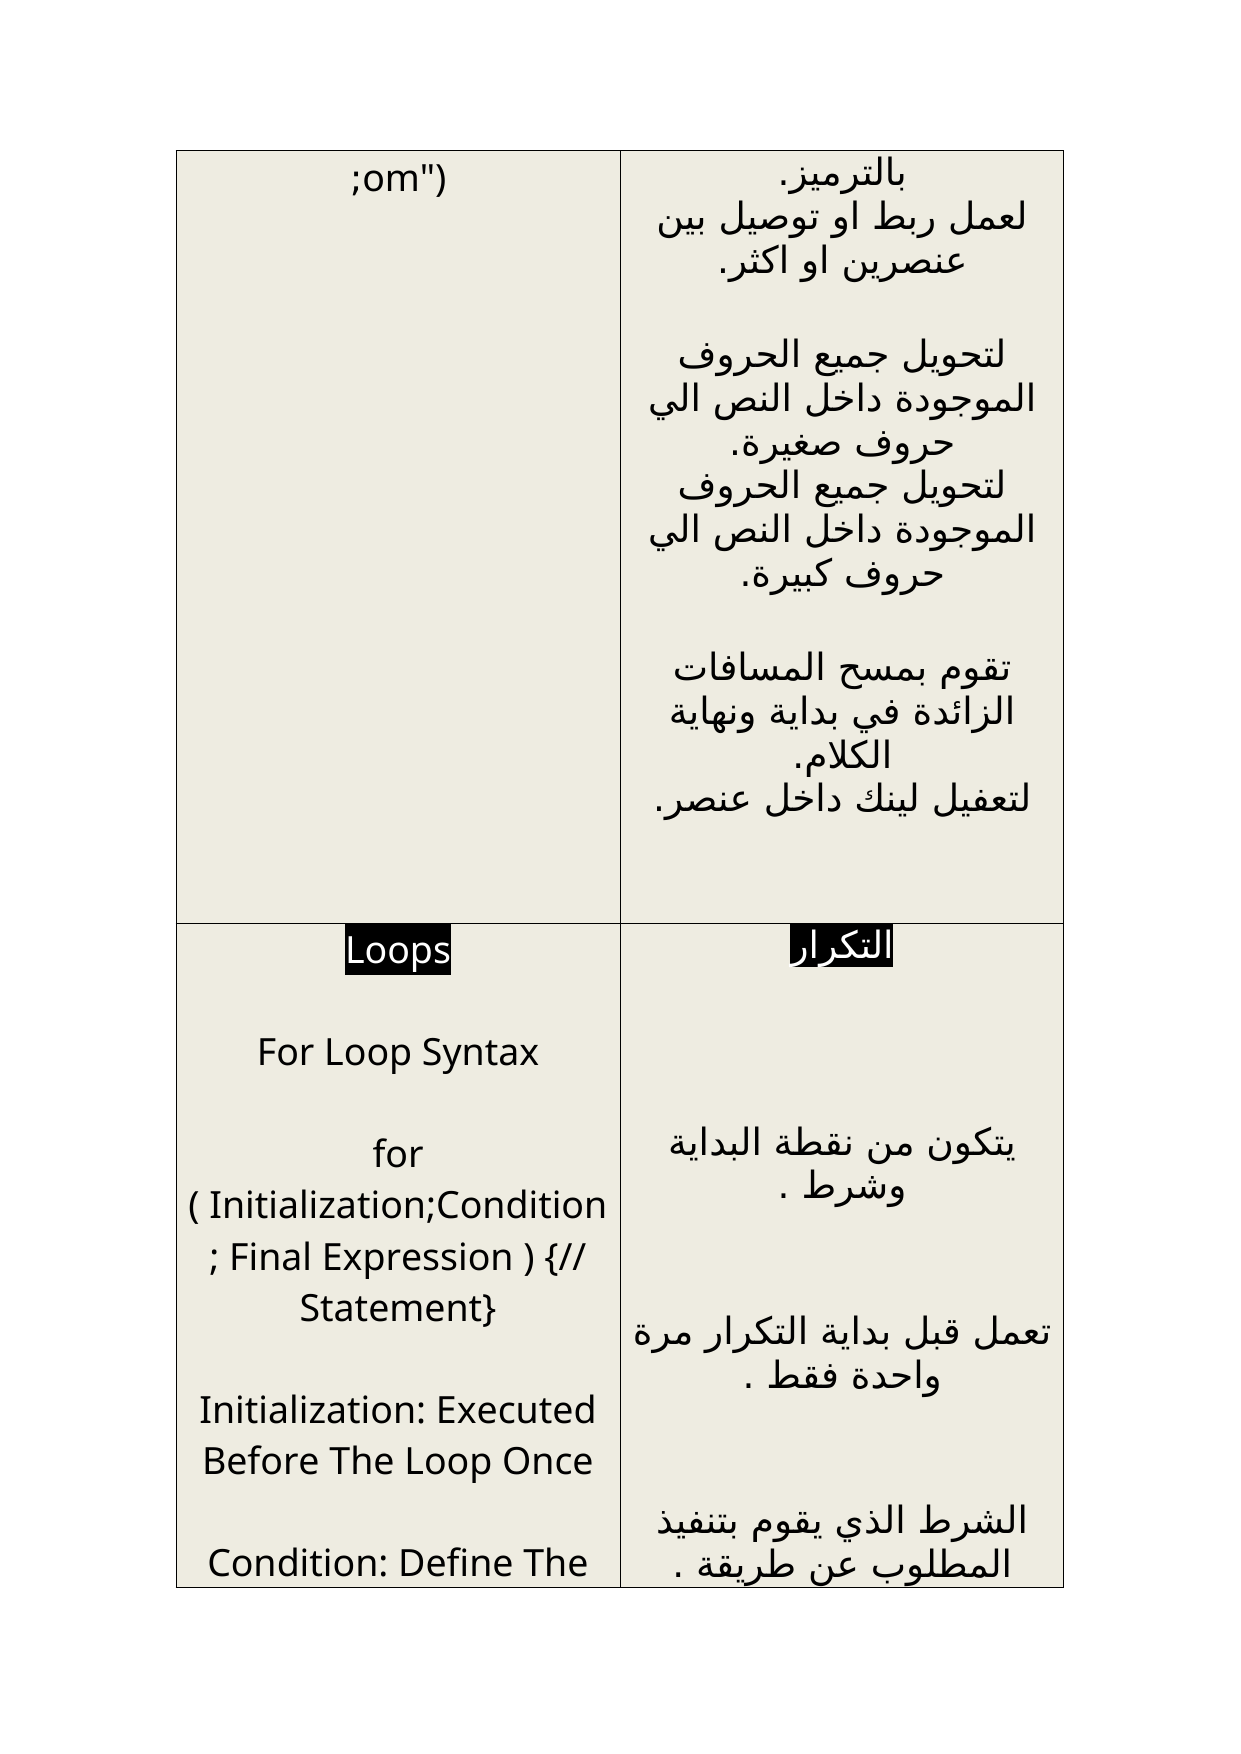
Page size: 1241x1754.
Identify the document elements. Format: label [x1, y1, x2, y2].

table_cell [621, 924, 1063, 1587]
table_header [621, 151, 1063, 923]
table_header [177, 151, 620, 923]
table_cell [177, 924, 620, 1587]
